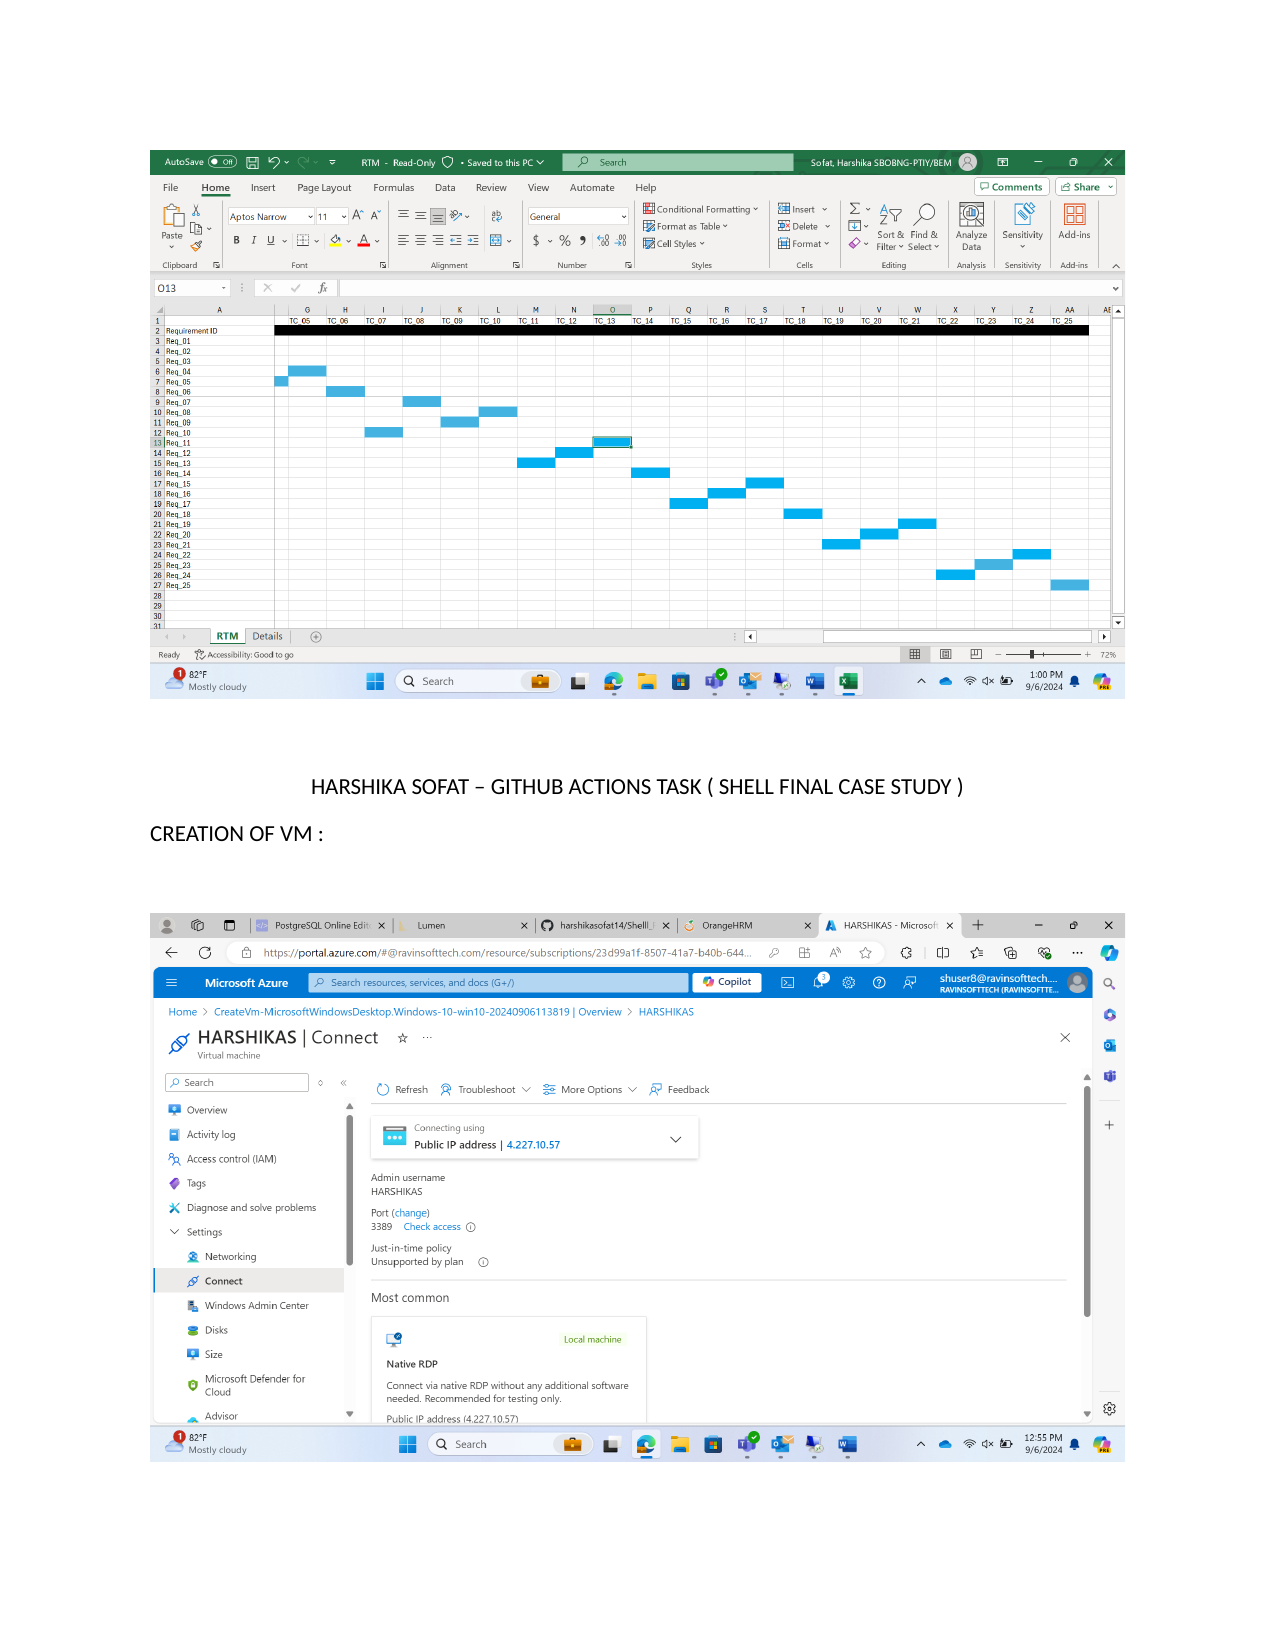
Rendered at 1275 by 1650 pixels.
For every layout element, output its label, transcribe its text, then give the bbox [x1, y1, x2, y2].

text HARSHIKA SOFAT – GITHUB ACTIONS TASK ( SHELL FINAL CASE STUDY ) [150, 772, 1125, 800]
picture [150, 913, 1125, 1462]
picture [150, 150, 1125, 699]
text CREATION OF VM : [150, 819, 1125, 847]
